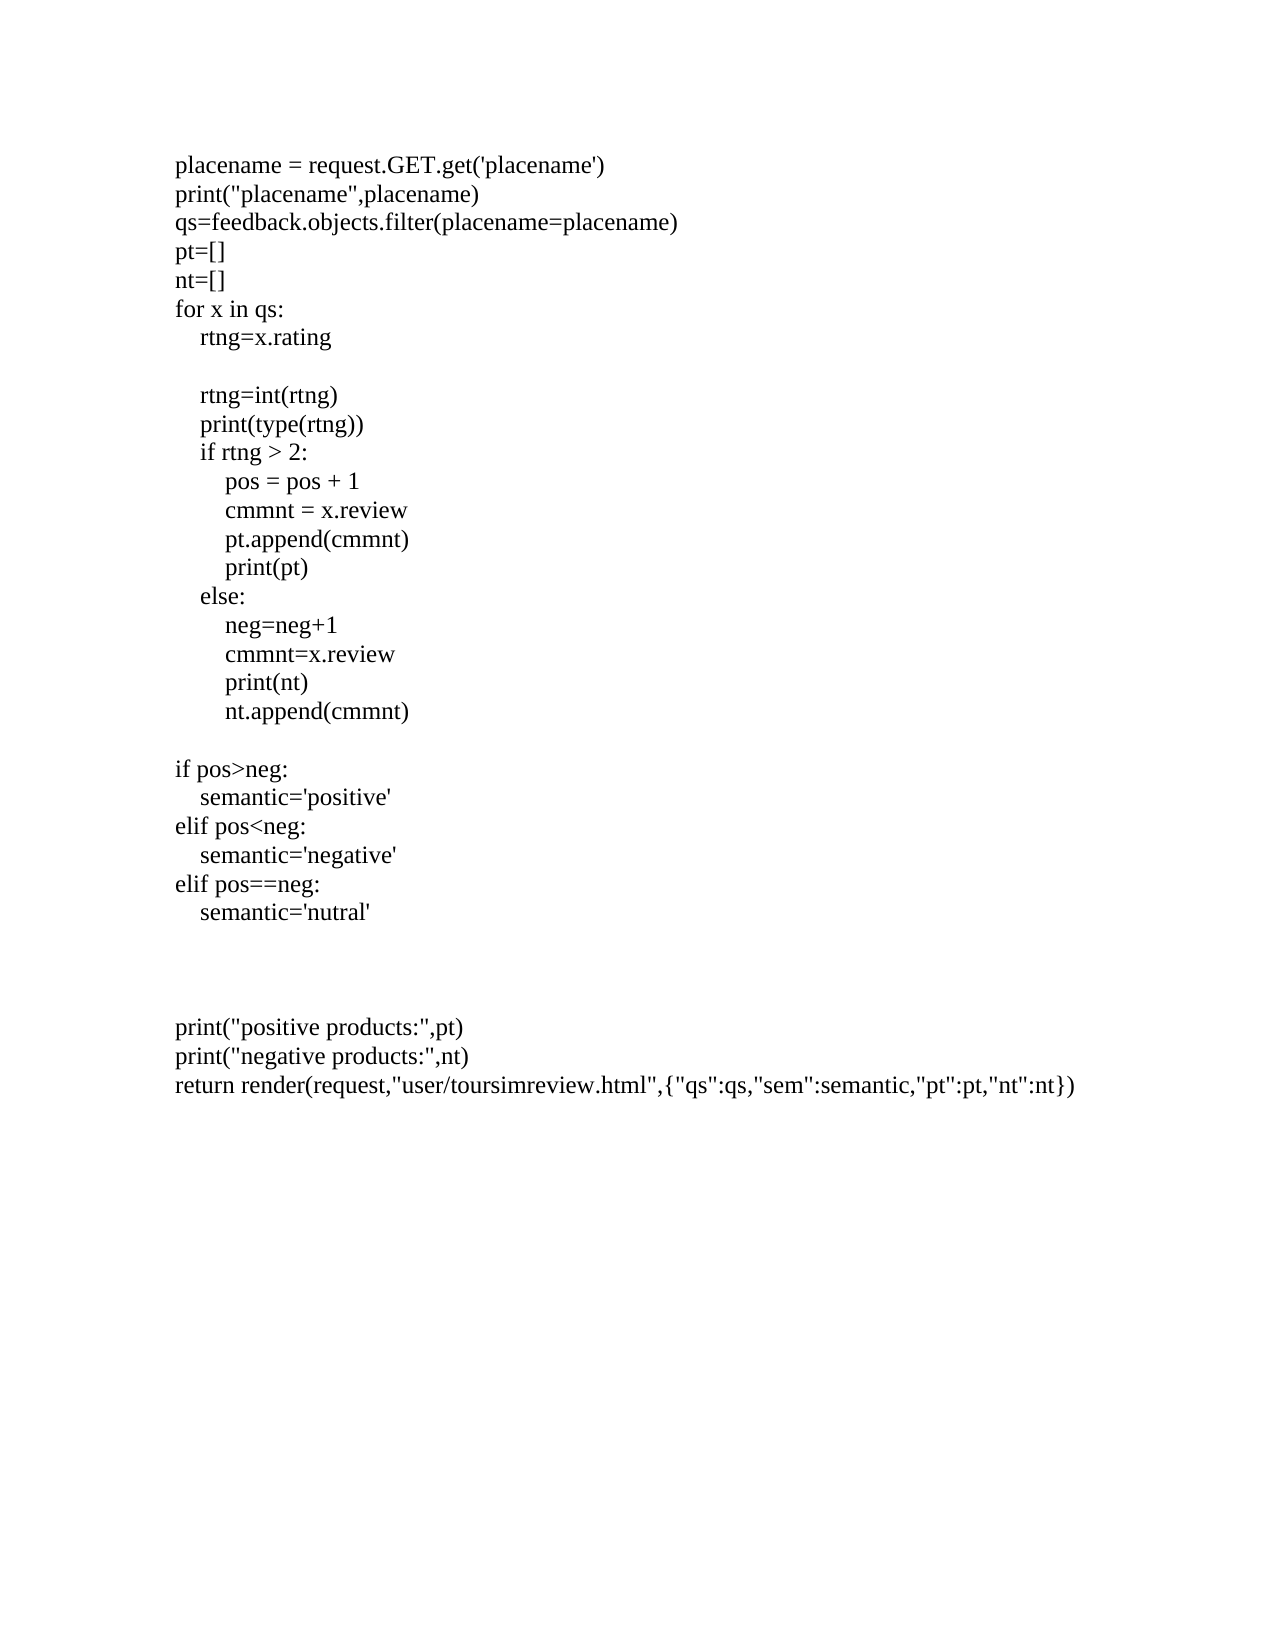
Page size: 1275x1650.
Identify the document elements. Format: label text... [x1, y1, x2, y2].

text placename = request.GET.get('placename') [150, 150, 1125, 179]
text elif pos<neg: [150, 811, 1125, 840]
text if pos>neg: [150, 754, 1125, 782]
text cmmnt=x.review [150, 639, 1125, 667]
text neg=neg+1 [150, 610, 1125, 639]
text elif pos==neg: [150, 869, 1125, 897]
text nt.append(cmmnt) [150, 696, 1125, 725]
text print(type(rtng)) [150, 409, 1125, 437]
text qs=feedback.objects.filter(placename=placename) [150, 207, 1125, 236]
text print(pt) [150, 552, 1125, 581]
text print(nt) [150, 667, 1125, 696]
text semantic='negative' [150, 840, 1125, 869]
text for x in qs: [150, 294, 1125, 322]
text cmmnt = x.review [150, 495, 1125, 524]
text else: [150, 581, 1125, 610]
text return render(request,"user/toursimreview.html",{"qs":qs,"sem":semantic,"pt":pt,"nt":nt}) [150, 1070, 1125, 1099]
text print("negative products:",nt) [150, 1041, 1125, 1070]
text if rtng > 2: [150, 437, 1125, 466]
text pt=[] [150, 236, 1125, 265]
text nt=[] [150, 265, 1125, 294]
text rtng=int(rtng) [150, 380, 1125, 409]
text semantic='nutral' [150, 897, 1125, 926]
text pt.append(cmmnt) [150, 524, 1125, 552]
text print("positive products:",pt) [150, 1012, 1125, 1041]
text rtng=x.rating [150, 322, 1125, 351]
text pos = pos + 1 [150, 466, 1125, 495]
text print("placename",placename) [150, 179, 1125, 207]
text semantic='positive' [150, 782, 1125, 811]
